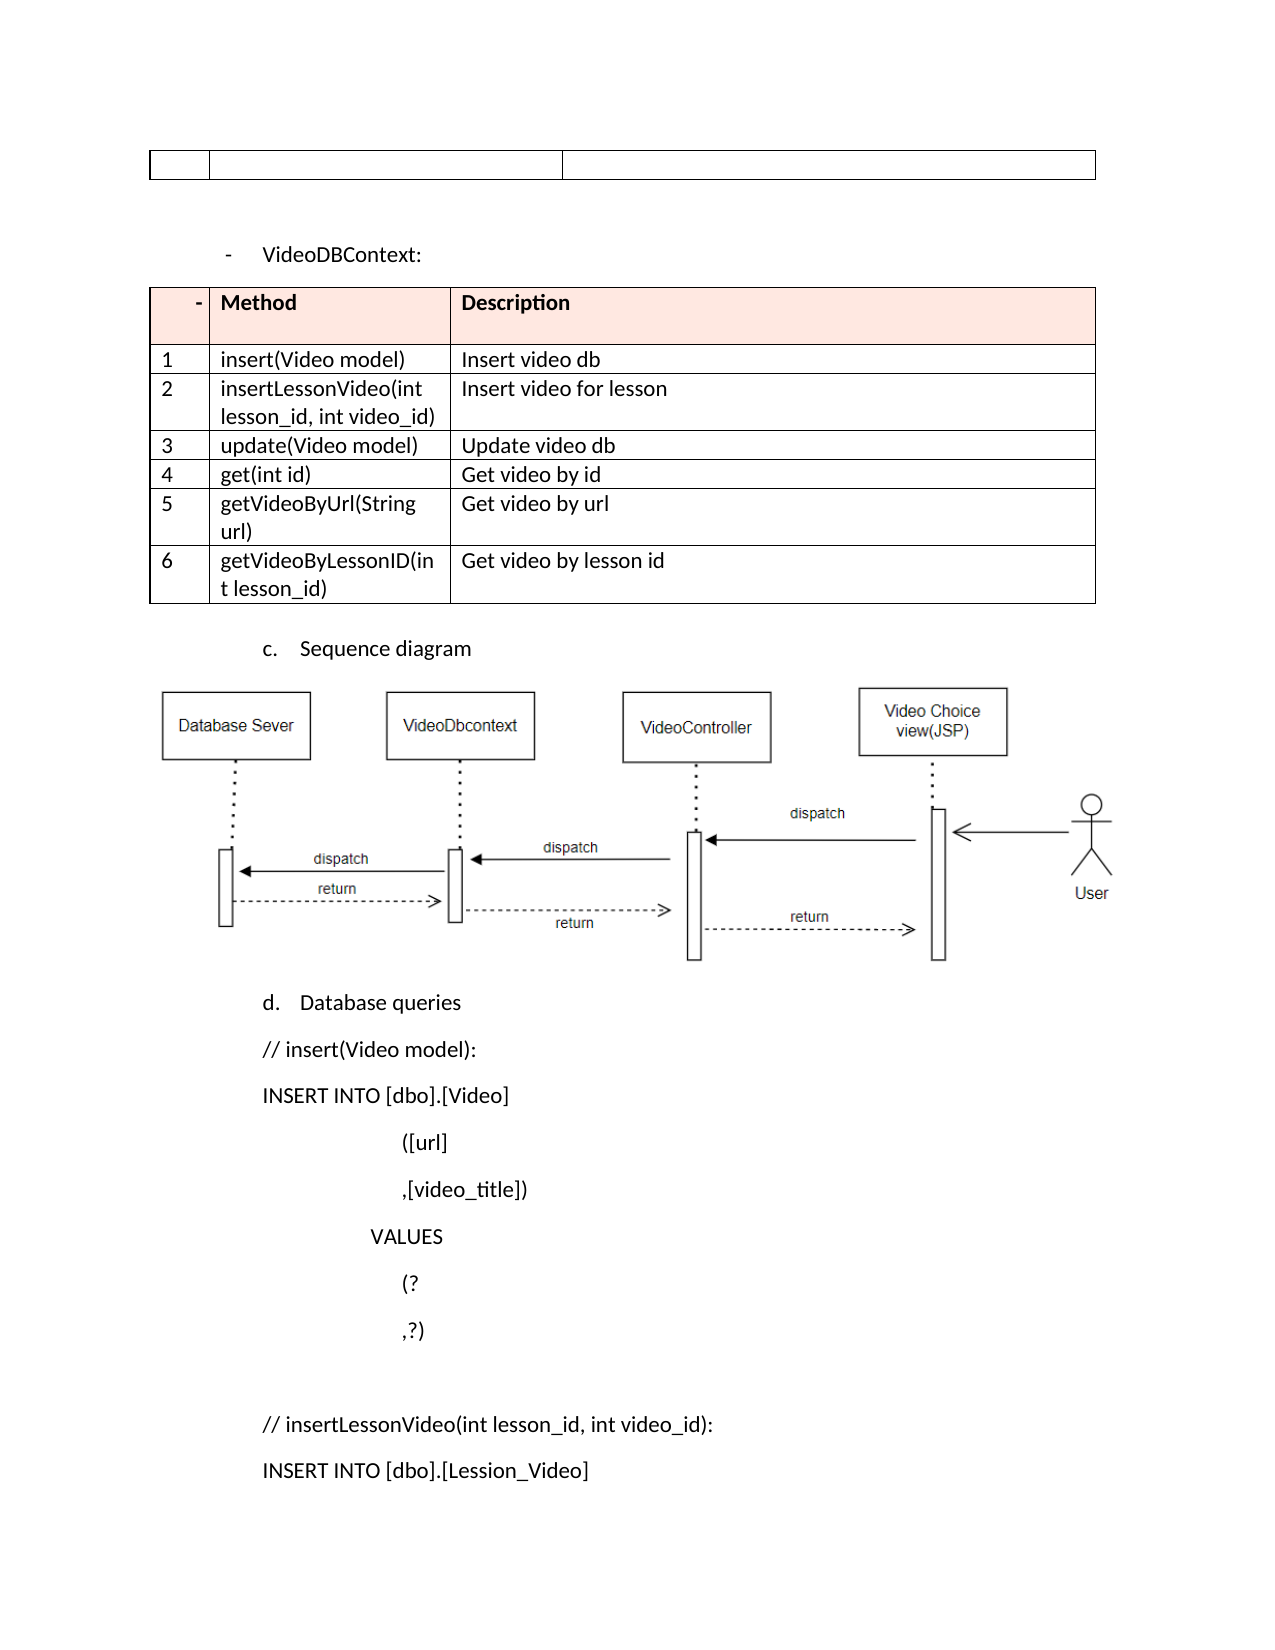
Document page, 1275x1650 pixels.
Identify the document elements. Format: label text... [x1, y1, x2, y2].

table_cell insert(Video model) [210, 345, 450, 373]
text INSERT INTO [dbo].[Lession_Video] [262, 1457, 1125, 1485]
table_cell Insert video for lesson [451, 374, 1095, 430]
table_cell Update video db [451, 431, 1095, 459]
list Sequence diagram [262, 634, 1125, 662]
table_cell Insert video db [451, 345, 1095, 373]
table_header Method [210, 288, 450, 344]
table_cell Get video by url [451, 489, 1095, 545]
text // insert(Video model): [262, 1035, 1125, 1063]
table_cell 4 [151, 460, 209, 488]
table_cell get(int id) [210, 460, 450, 488]
table_cell getVideoByLessonID(int lesson_id) [210, 546, 450, 602]
text // insertLessonVideo(int lesson_id, int video_id): [262, 1410, 1125, 1438]
table_cell 3 [151, 431, 209, 459]
table_cell [151, 151, 209, 179]
text VALUES [262, 1222, 1125, 1250]
table_cell 2 [151, 374, 209, 430]
table_cell [563, 151, 1095, 179]
table_cell [210, 151, 562, 179]
table_cell update(Video model) [210, 431, 450, 459]
list VideoDBContext: [225, 241, 1125, 268]
table_cell insertLessonVideo(int lesson_id, int video_id) [210, 374, 450, 430]
table_cell 1 [151, 345, 209, 373]
table_cell 6 [151, 546, 209, 602]
text (? [262, 1269, 1125, 1297]
list Database queries [262, 988, 1125, 1016]
text INSERT INTO [dbo].[Video] [262, 1082, 1125, 1110]
text ([url] [262, 1128, 1125, 1157]
table_cell 5 [151, 489, 209, 545]
text ,?) [262, 1316, 1125, 1344]
picture [150, 663, 1125, 986]
table_cell Get video by id [451, 460, 1095, 488]
text ,[video_title]) [262, 1175, 1125, 1203]
table_header No [151, 288, 209, 344]
table_header Description [451, 288, 1095, 344]
table_cell Get video by lesson id [451, 546, 1095, 602]
table_cell getVideoByUrl(String url) [210, 489, 450, 545]
